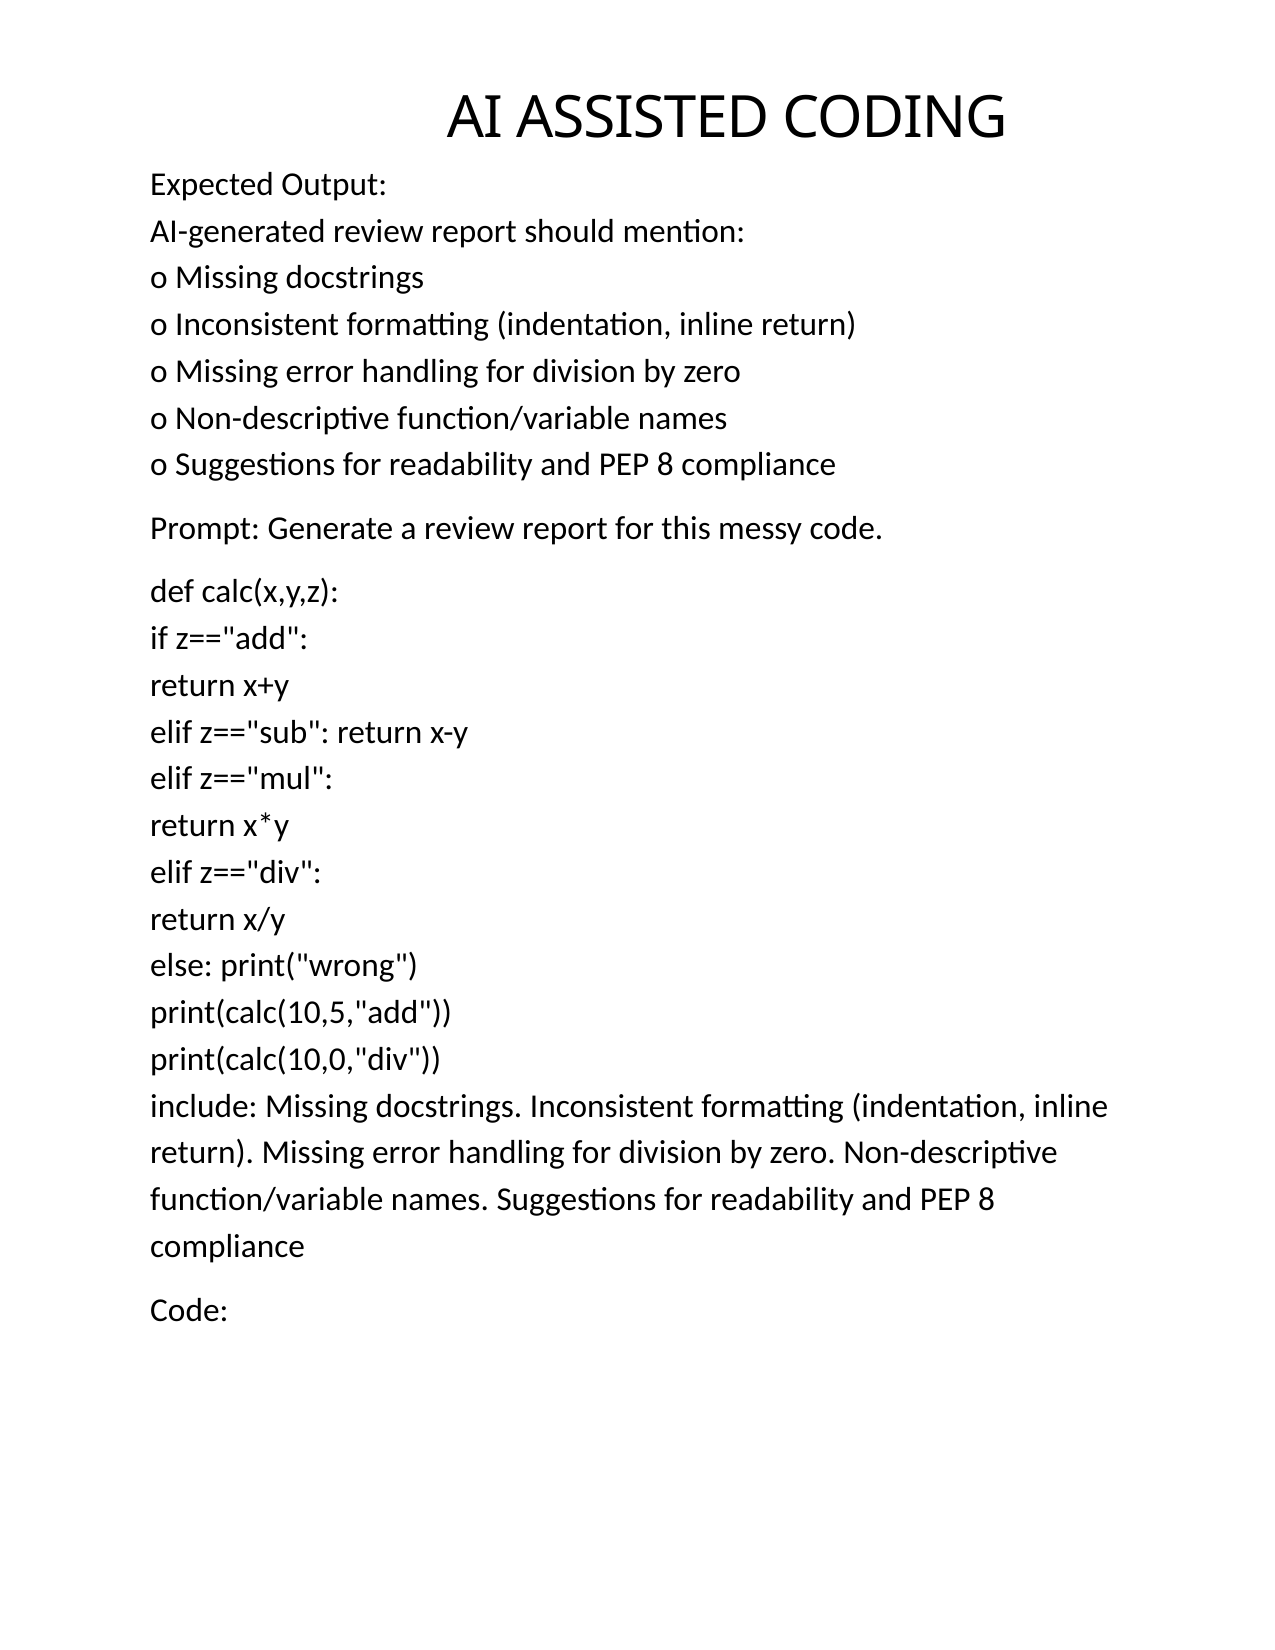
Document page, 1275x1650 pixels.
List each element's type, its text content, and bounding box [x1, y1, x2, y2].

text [150, 163, 1125, 484]
text Code: [150, 1288, 1125, 1329]
text def calc(x,y,z): if z=="add": return x+y elif z=="sub": return x-y elif z=="mul": return x*y elif z=="div": return x/y else: print("wrong") print(calc(10,5,"add")) print(calc(10,0,"div")) include: Missing docstrings. Inconsistent formatting (indentation, inline return). Missing error handling for division by zero. Non-descriptive function/variable names. Suggestions for readability and PEP 8 compliance [150, 570, 1125, 1266]
text Prompt: Generate a review report for this messy code. [150, 507, 1125, 548]
